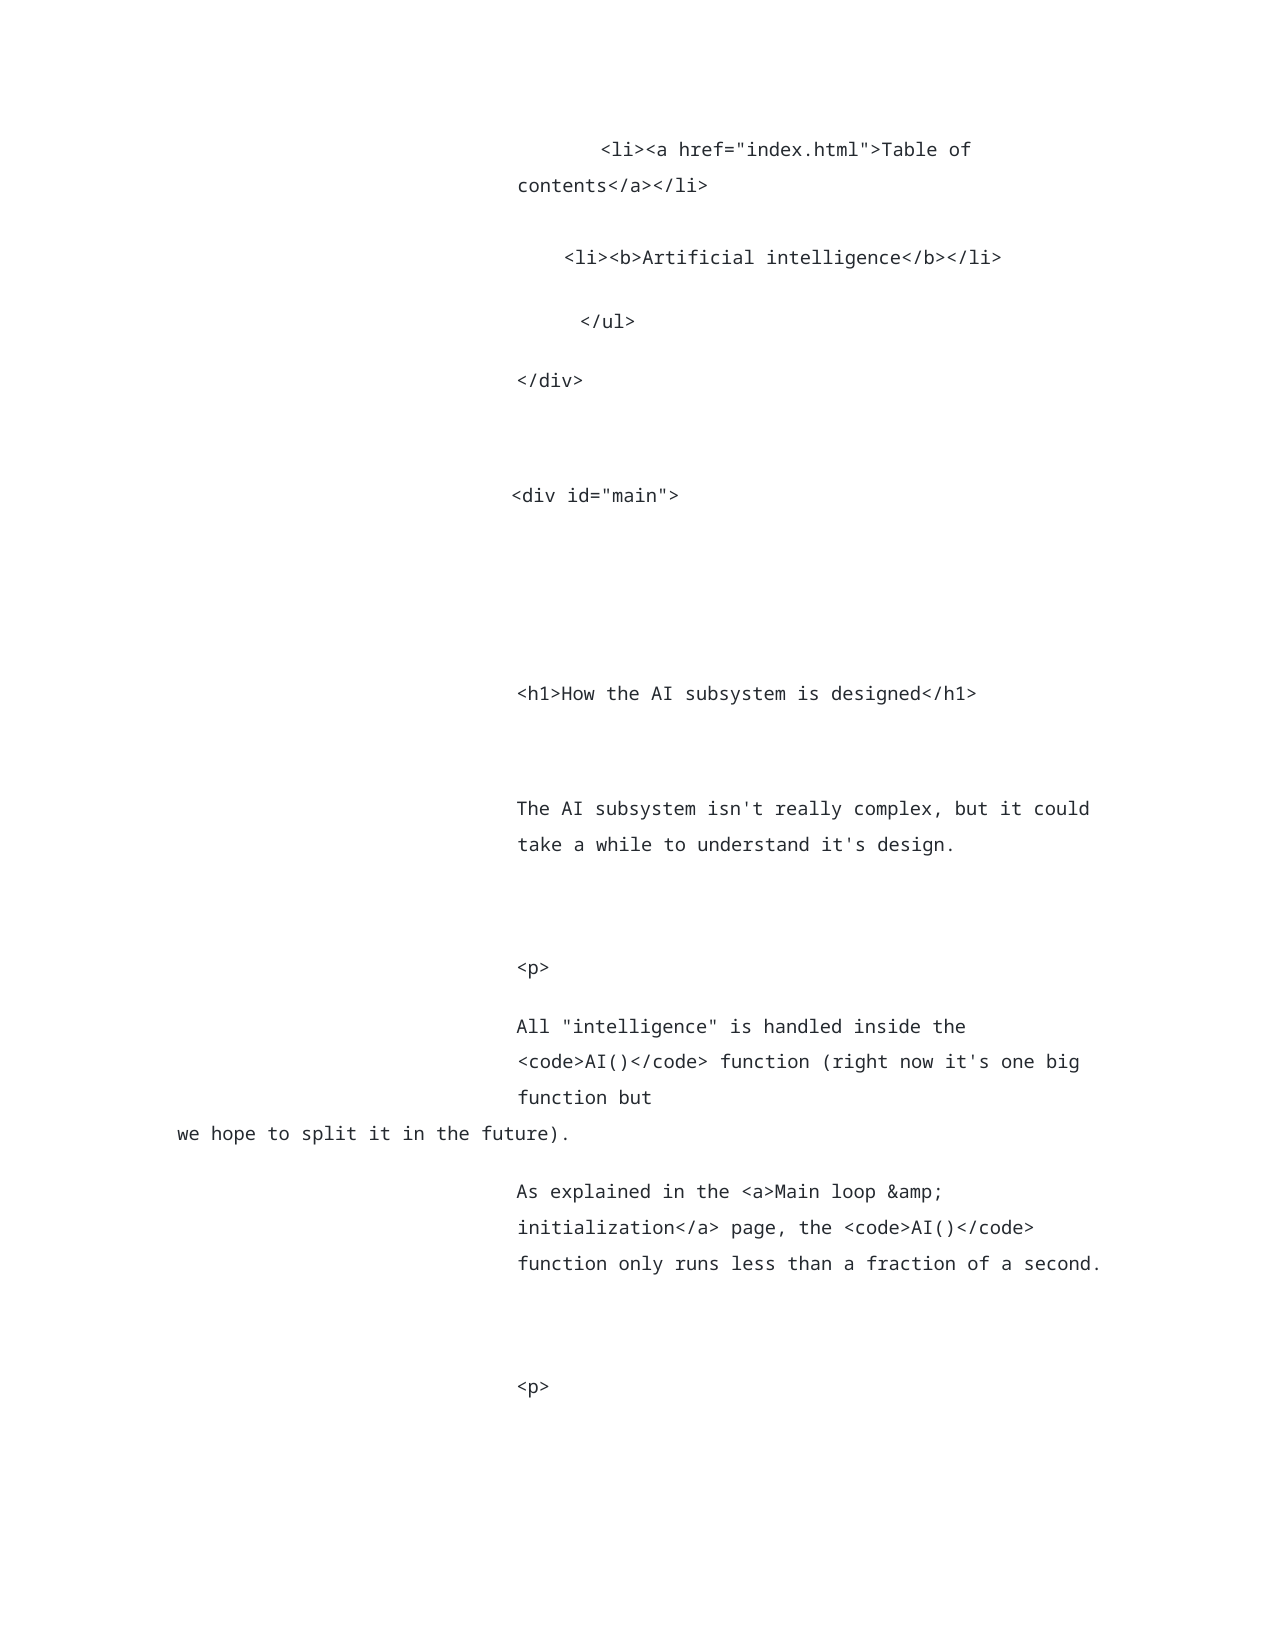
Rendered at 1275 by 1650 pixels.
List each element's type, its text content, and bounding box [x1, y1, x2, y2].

text <li><b>Artificial intelligence</b></li> [150, 244, 1130, 270]
text As explained in the <a>Main loop &amp; initialization</a> page, the <code>AI()</code> function only runs less than a fraction of a second. [516, 1179, 1115, 1276]
text </div> [516, 367, 1115, 393]
text we hope to split it in the future). [166, 1121, 1115, 1146]
text The AI subsystem isn't really complex, but it could take a while to understand it's design. [516, 796, 1115, 857]
text <h1>How the AI subsystem is designed</h1> [516, 680, 1115, 706]
text <div id="main"> [487, 482, 703, 508]
text <p> [516, 1373, 1115, 1399]
text All "intelligence" is handled inside the <code>AI()</code> function (right now it's one big function but [516, 1013, 1115, 1110]
text </ul> [150, 309, 1130, 334]
text <p> [516, 954, 1115, 980]
text <li><a href="index.html">Table of contents</a></li> [516, 136, 1115, 197]
